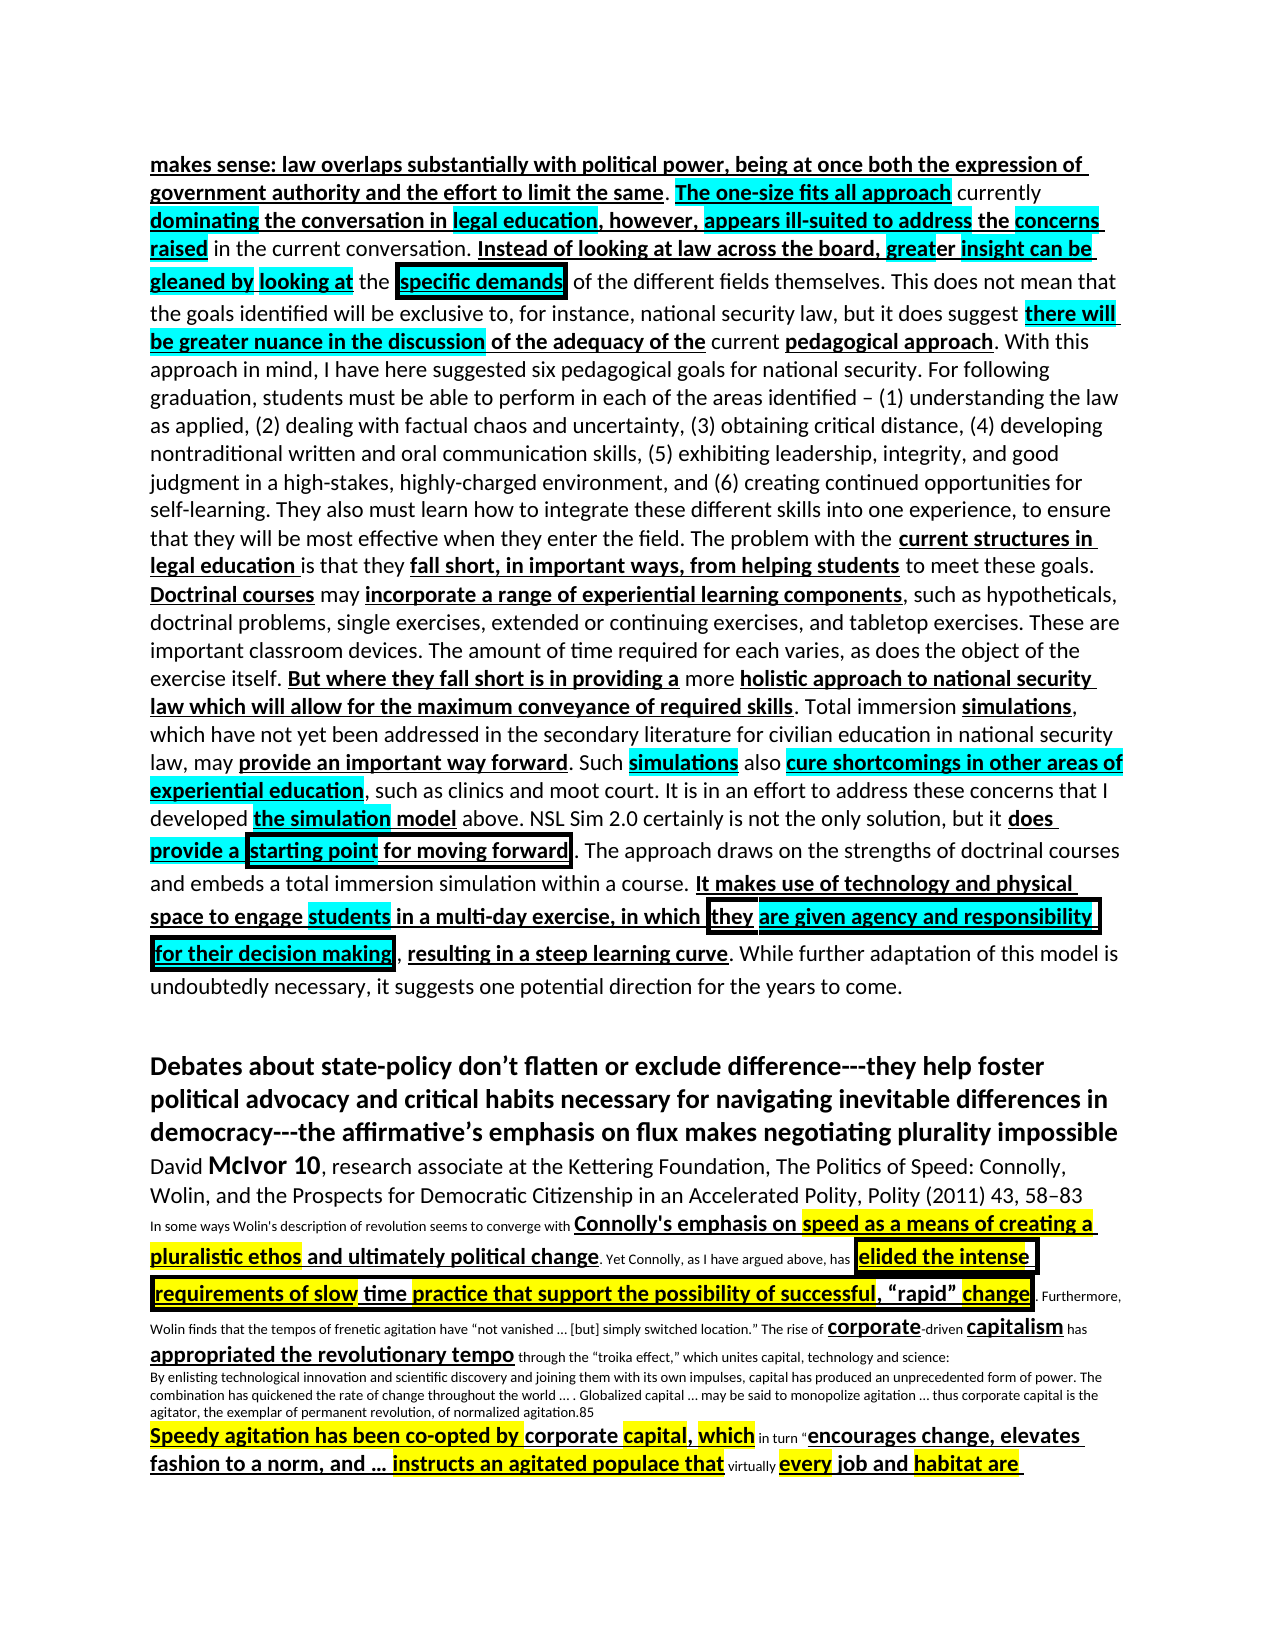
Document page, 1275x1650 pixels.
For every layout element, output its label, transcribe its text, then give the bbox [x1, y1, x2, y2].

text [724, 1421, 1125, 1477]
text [150, 150, 1125, 1000]
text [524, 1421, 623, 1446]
text David McIvor 10, research associate at the Kettering Foundation, The Politics of Speed: Connolly, Wolin, and the Prospects for Democratic Citizenship in an Accelerated Polity, Polity (2011) 43, 58–83 [150, 1148, 1125, 1209]
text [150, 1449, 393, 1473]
text By enlisting technological innovation and scientific discovery and joining them with its own impulses, capital has produced an unprecedented form of power. The combination has quickened the rate of change throughout the world … . Globalized capital … may be said to monopolize agitation … thus corporate capital is the agitator, the exemplar of permanent revolution, of normalized agitation.85 [150, 1368, 1125, 1421]
subtitle Debates about state-policy don’t flatten or exclude difference---they help foster political advocacy and critical habits necessary for navigating inevitable differences in democracy---the affirmative’s emphasis on flux makes negotiating plurality impossible [150, 1049, 1125, 1148]
text In some ways Wolin's description of revolution seems to converge with Connolly's emphasis on speed as a means of creating a pluralistic ethos and ultimately political change. Yet Connolly, as I have argued above, has elided the intense requirements of slow time practice that support the possibility of successful, “rapid” change. Furthermore, Wolin finds that the tempos of frenetic agitation have “not vanished … [but] simply switched location.” The rise of corporate-driven capitalism has appropriated the revolutionary tempo through the “troika effect,” which unites capital, technology and science: [150, 1209, 1125, 1368]
